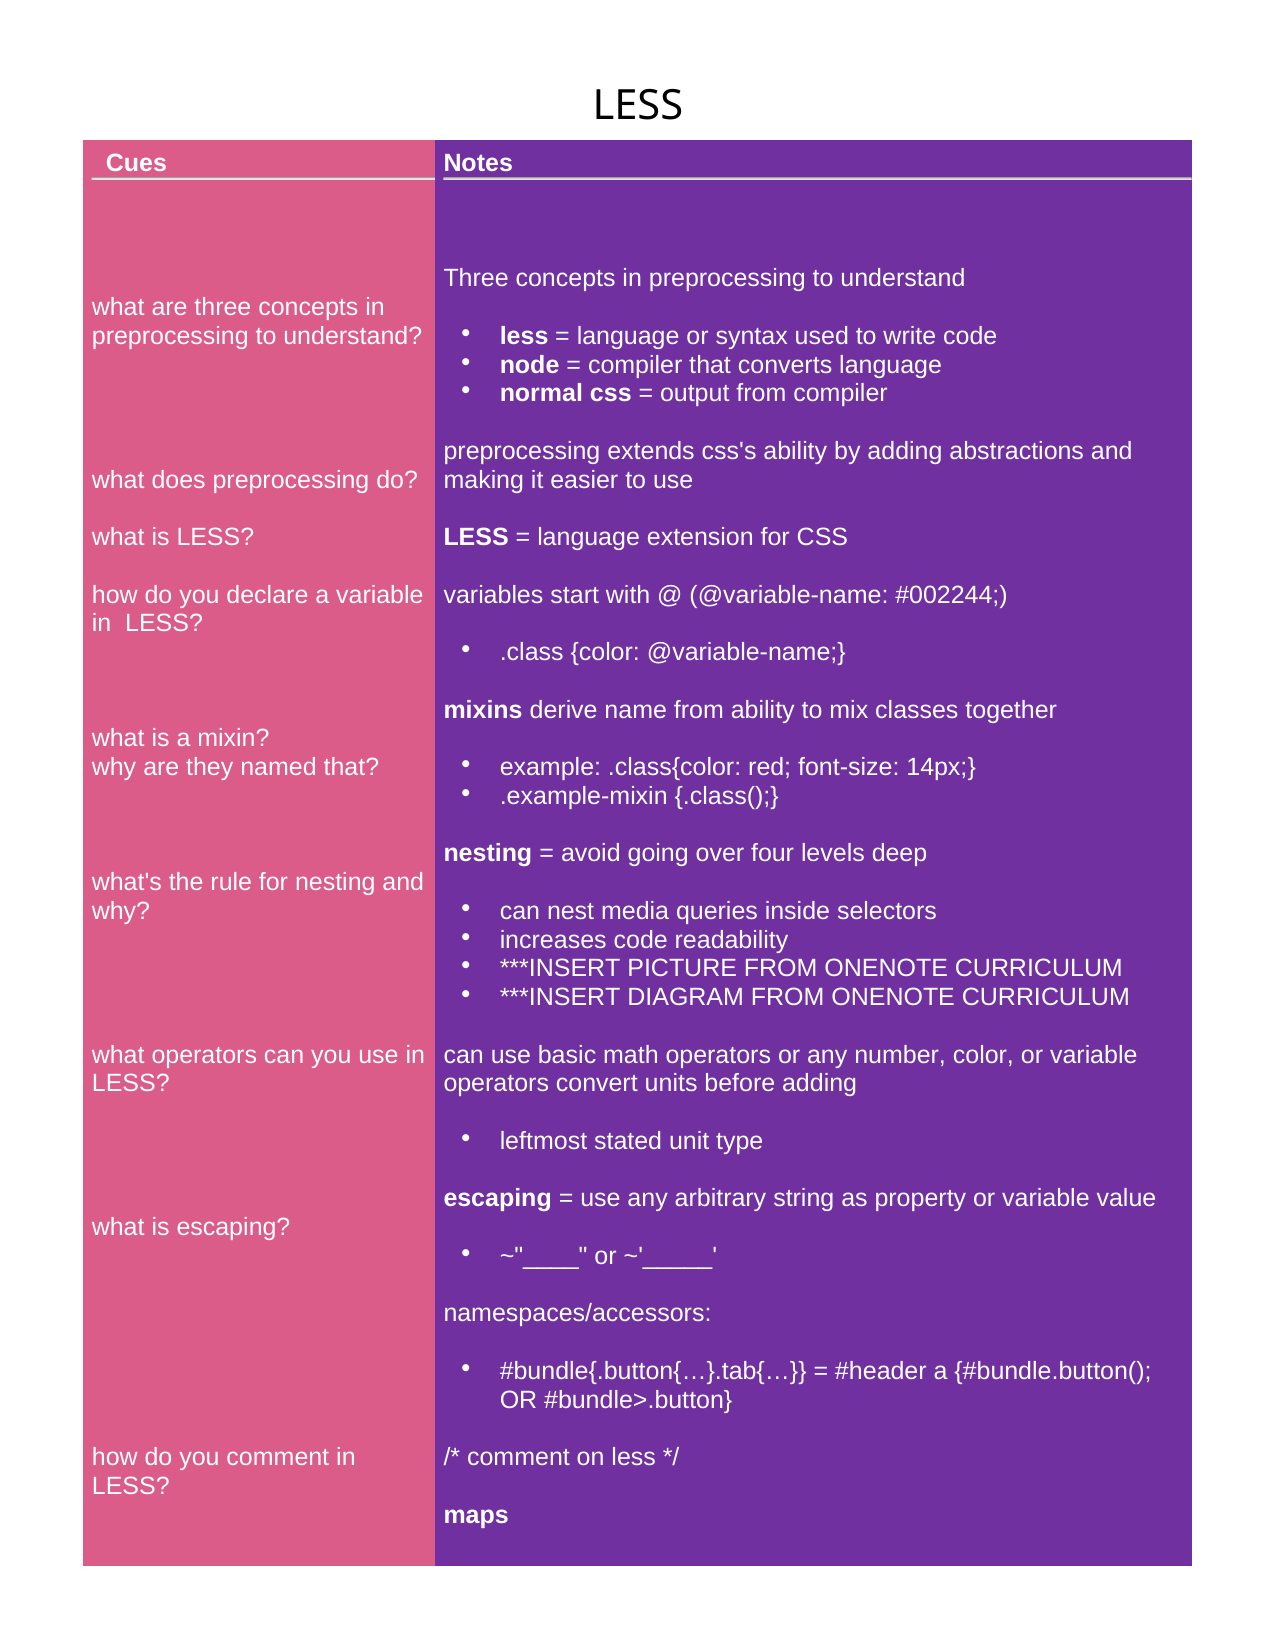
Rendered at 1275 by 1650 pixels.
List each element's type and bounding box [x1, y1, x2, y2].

table_header [75, 132, 1200, 1574]
